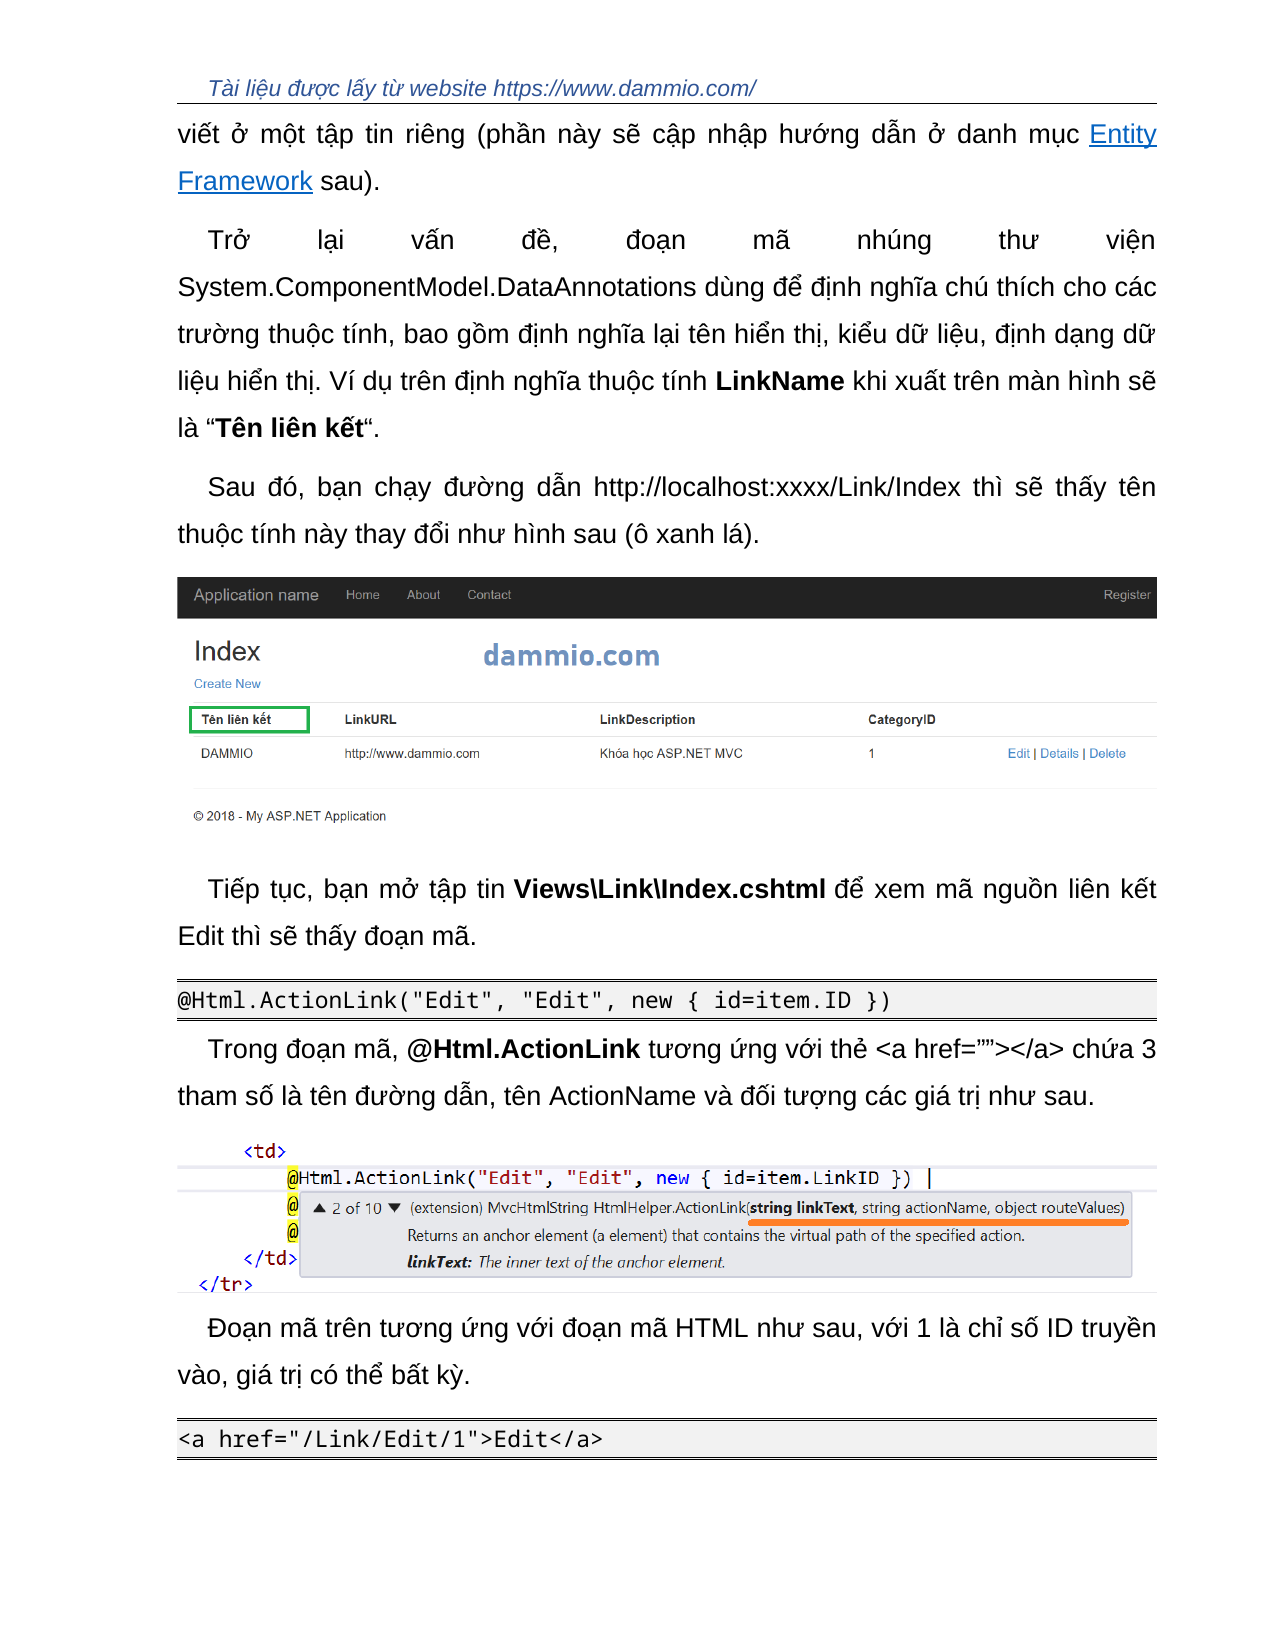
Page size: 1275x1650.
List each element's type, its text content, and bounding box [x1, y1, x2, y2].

text <a href="/Link/Edit/1">Edit</a> [177, 1421, 1157, 1457]
text Tiếp tục, bạn mở tập tin Views\Link\Index.cshtml để xem mã nguồn liên kết Edit thì sẽ thấy đoạn mã. [177, 873, 1157, 951]
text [177, 118, 1157, 196]
text Trở lại vấn đề, đoạn mã nhúng thư viện System.ComponentModel.DataAnnotations dùng để định nghĩa chú thích cho các trường thuộc tính, bao gồm định nghĩa lại tên hiển thị, kiểu dữ liệu, định dạng dữ liệu hiển thị. Ví dụ trên định nghĩa thuộc tính LinkName khi xuất trên màn hình sẽ là “Tên liên kết“. [177, 224, 1157, 443]
picture [177, 1139, 1157, 1293]
text @Html.ActionLink("Edit", "Edit", new { id=item.ID }) [177, 982, 1157, 1018]
text Sau đó, bạn chạy đường dẫn http://localhost:xxxx/Link/Index thì sẽ thấy tên thuộc tính này thay đổi như hình sau (ô xanh lá). [177, 471, 1157, 549]
text Đoạn mã trên tương ứng với đoạn mã HTML như sau, với 1 là chỉ số ID truyền vào, giá trị có thể bất kỳ. [177, 1312, 1157, 1390]
picture [177, 577, 1157, 854]
text Trong đoạn mã, @Html.ActionLink tương ứng với thẻ <a href=””></a> chứa 3 tham số là tên đường dẫn, tên ActionName và đối tượng các giá trị như sau. [177, 1033, 1157, 1111]
